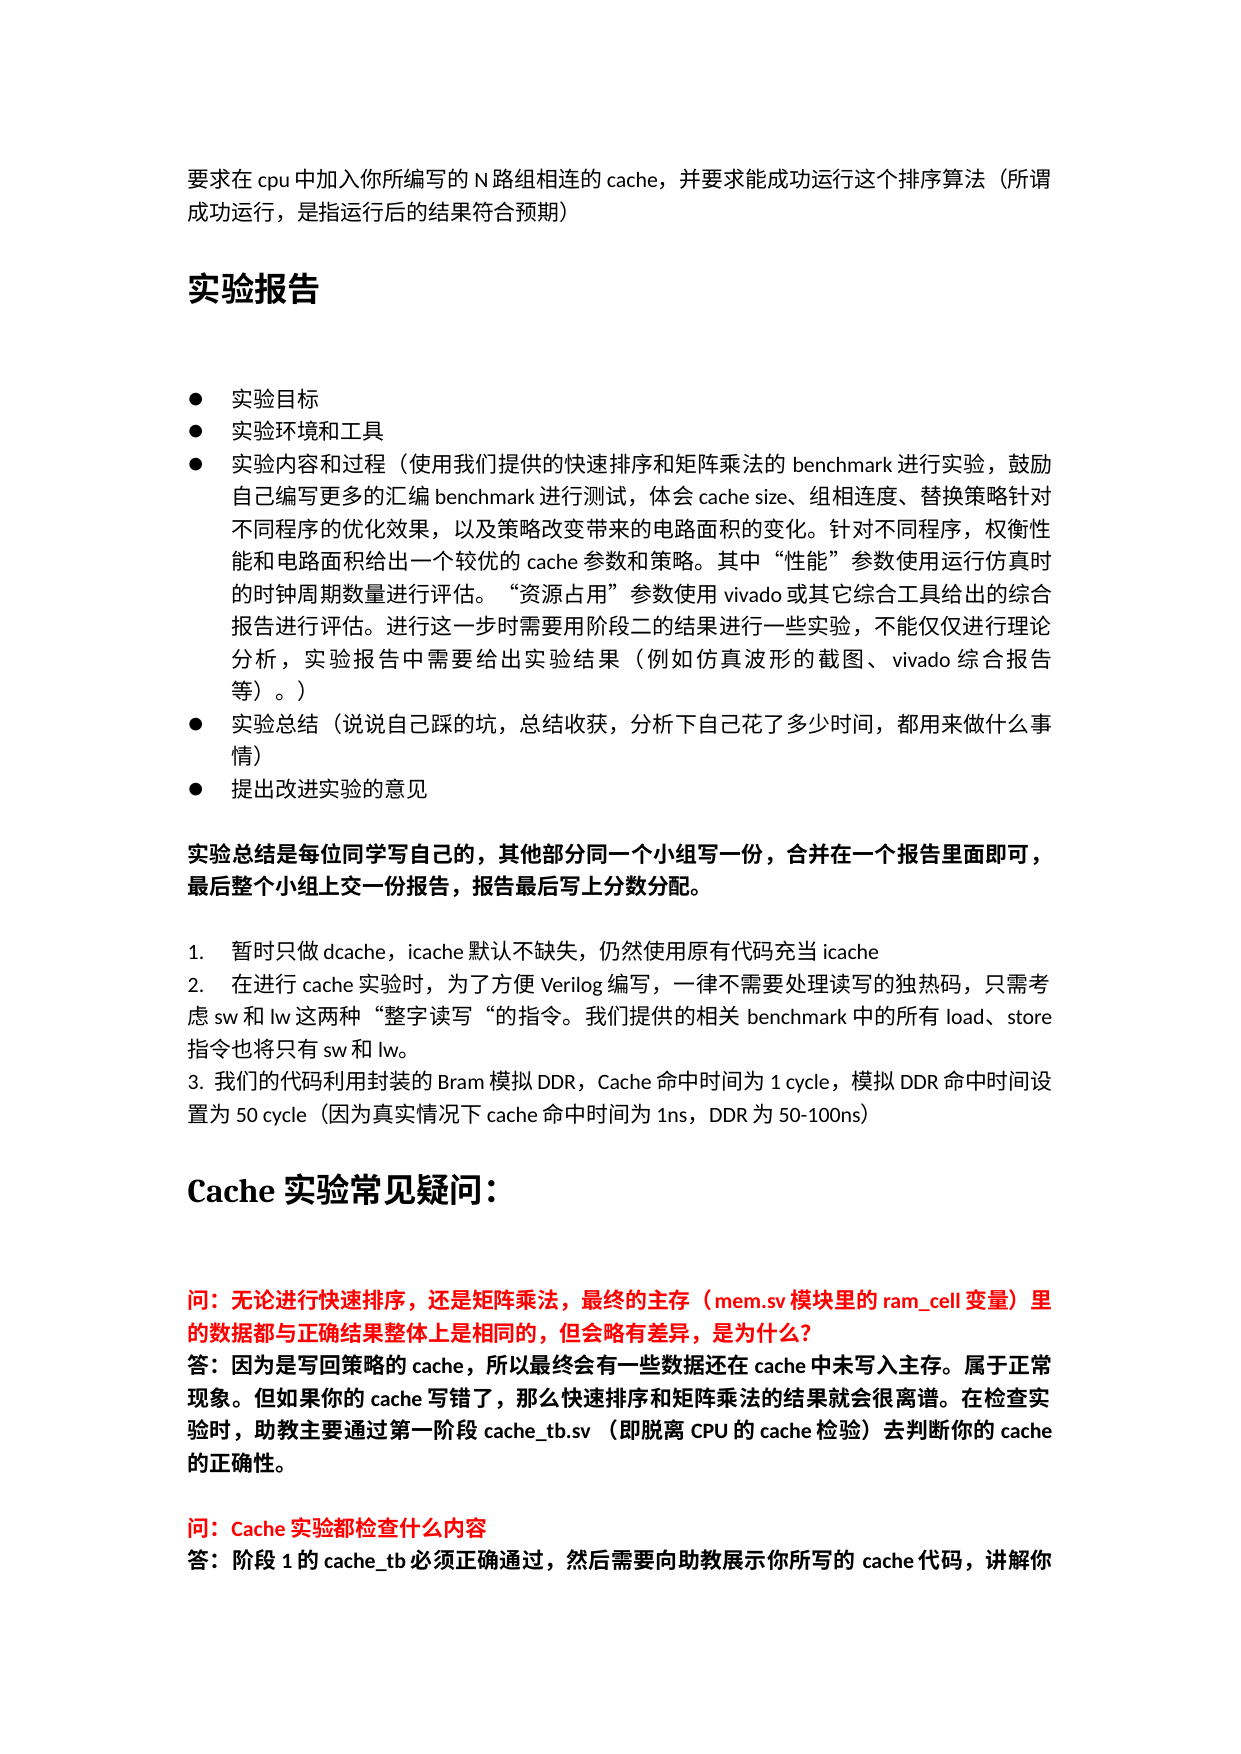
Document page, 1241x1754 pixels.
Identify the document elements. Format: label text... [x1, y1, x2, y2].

text 要求在cpu中加入你所编写的N路组相连的cache，并要求能成功运行这个排序算法（所谓成功运行，是指运行后的结果符合预期） [187, 162, 1053, 227]
text 1. 暂时只做dcache，icache默认不缺失，仍然使用原有代码充当icache [187, 934, 1053, 966]
list 实验环境和工具 [187, 414, 1053, 446]
text 实验总结是每位同学写自己的，其他部分同一个小组写一份，合并在一个报告里面即可，最后整个小组上交一份报告，报告最后写上分数分配。 [187, 836, 1053, 901]
list 实验目标 [187, 381, 1053, 414]
text 问：无论进行快速排序，还是矩阵乘法，最终的主存（mem.sv 模块里的ram_cell变量）里的数据都与正确结果整体上是相同的，但会略有差异，是为什么？ [187, 1283, 1053, 1348]
list 实验总结（说说自己踩的坑，总结收获，分析下自己花了多少时间，都用来做什么事情） [187, 706, 1053, 771]
list 实验内容和过程（使用我们提供的快速排序和矩阵乘法的benchmark进行实验，鼓励自己编写更多的汇编benchmark进行测试，体会cache size、组相连度、替换策略针对不同程序的优化效果，以及策略改变带来的电路面积的变化。针对不同程序，权衡性能和电路面积给出一个较优的cache参数和策略。其中“性能”参数使用运行仿真时的时钟周期数量进行评估。“资源占用”参数使用vivado或其它综合工具给出的综合报告进行评估。进行这一步时需要用阶段二的结果进行一些实验，不能仅仅进行理论分析，实验报告中需要给出实验结果（例如仿真波形的截图、vivado综合报告等）。） [187, 446, 1053, 706]
subtitle 实验报告 [187, 254, 1053, 319]
list 提出改进实验的意见 [187, 771, 1053, 804]
subtitle Cache 实验常见疑问： [187, 1156, 1053, 1221]
text 3. 我们的代码利用封装的Bram模拟DDR，Cache命中时间为1 cycle，模拟DDR命中时间设置为50 cycle（因为真实情况下 cache命中时间为1ns，DDR为50-100ns） [187, 1064, 1053, 1129]
text 2. 在进行cache实验时，为了方便Verilog编写，一律不需要处理读写的独热码，只需考虑sw和lw这两种“整字读写“的指令。我们提供的相关benchmark中的所有load、store指令也将只有sw和lw。 [187, 966, 1053, 1064]
text 答：因为是写回策略的cache，所以最终会有一些数据还在cache中未写入主存。属于正常现象。但如果你的cache写错了，那么快速排序和矩阵乘法的结果就会很离谱。在检查实验时，助教主要通过第一阶段cache_tb.sv （即脱离CPU的cache检验）去判断你的cache的正确性。 [187, 1348, 1053, 1478]
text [187, 1543, 1053, 1576]
text 问：Cache实验都检查什么内容 [187, 1511, 1053, 1543]
